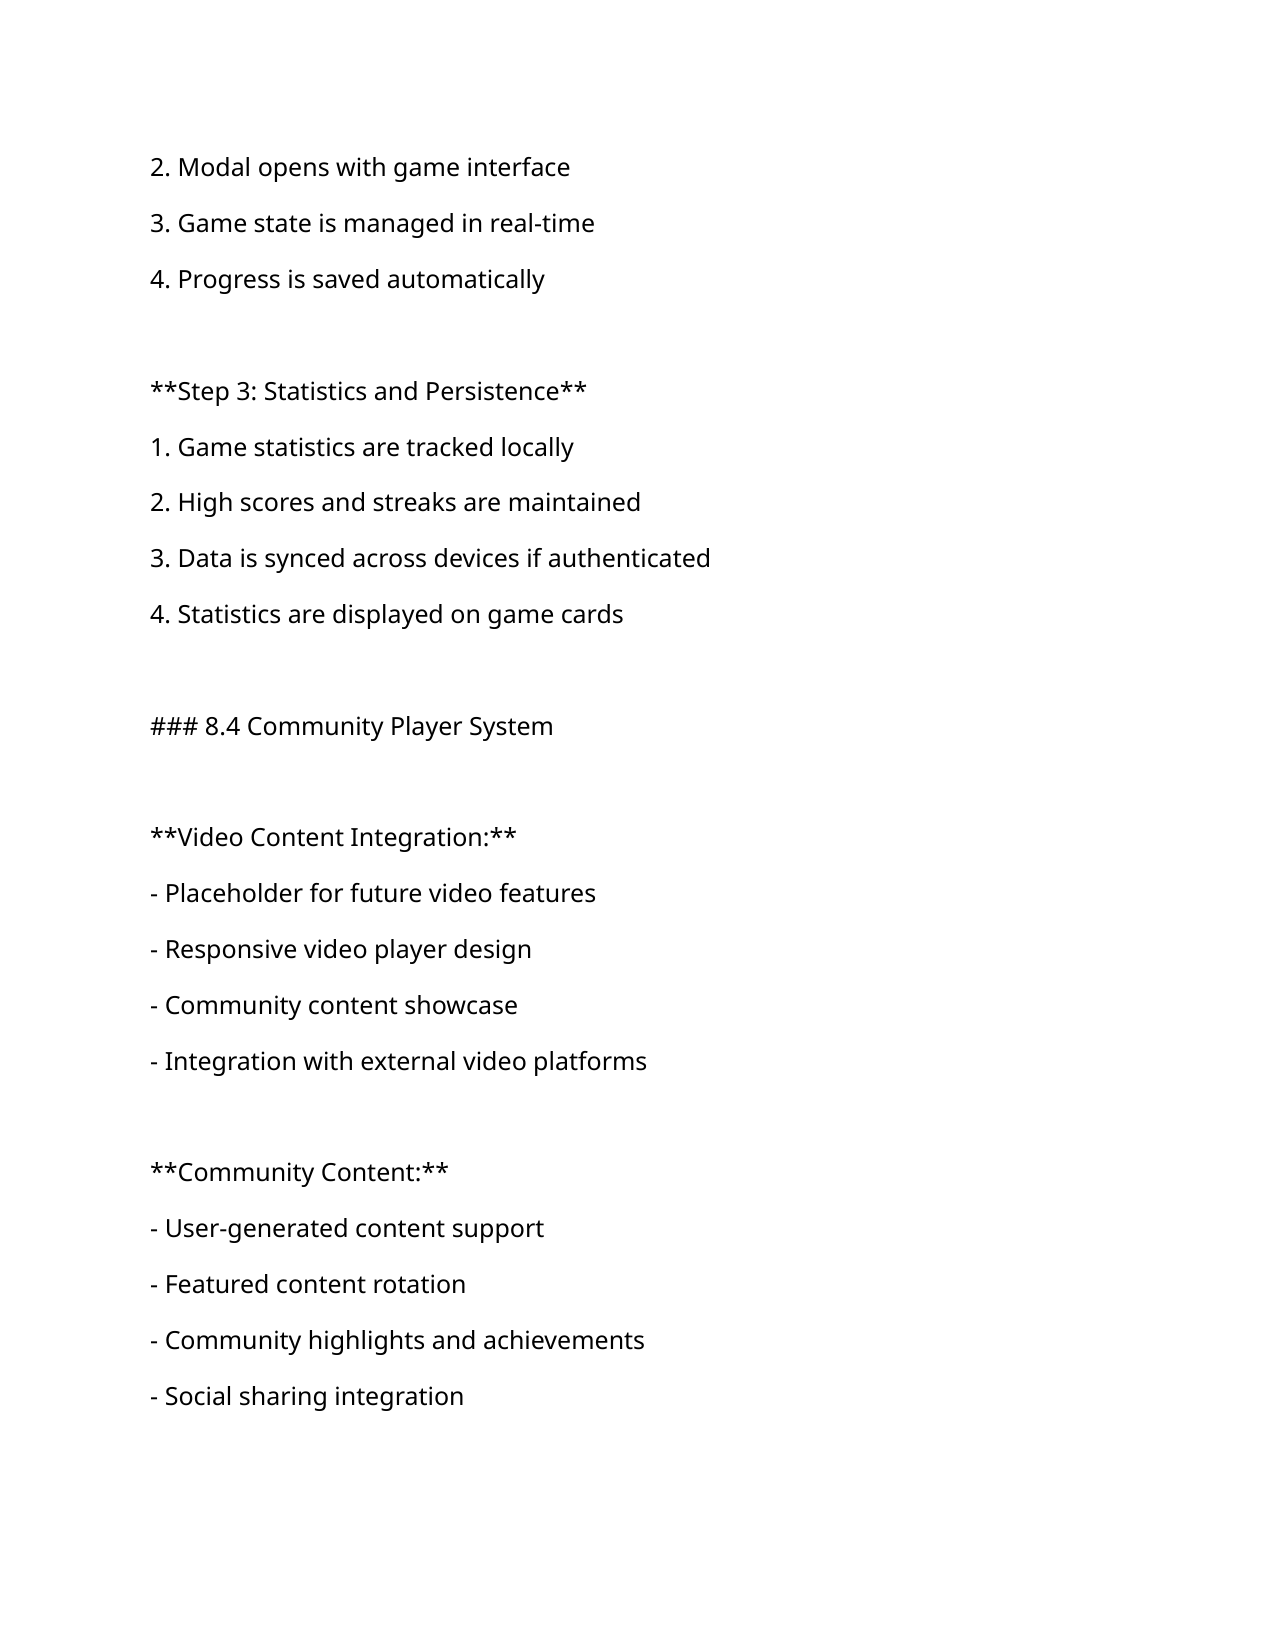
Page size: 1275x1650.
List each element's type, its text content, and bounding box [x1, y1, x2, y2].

text - Placeholder for future video features [150, 876, 1125, 910]
text ### 8.4 Community Player System [150, 708, 1125, 742]
text 2. High scores and streaks are maintained [150, 485, 1125, 519]
text 3. Data is synced across devices if authenticated [150, 541, 1125, 575]
text - Social sharing integration [150, 1378, 1125, 1412]
text **Video Content Integration:** [150, 820, 1125, 854]
text - Community content showcase [150, 987, 1125, 1022]
text 3. Game state is managed in real-time [150, 206, 1125, 240]
text - Responsive video player design [150, 932, 1125, 966]
text **Community Content:** [150, 1155, 1125, 1189]
text **Step 3: Statistics and Persistence** [150, 373, 1125, 407]
text - Featured content rotation [150, 1267, 1125, 1301]
text 1. Game statistics are tracked locally [150, 429, 1125, 463]
text - Community highlights and achievements [150, 1322, 1125, 1357]
text 4. Statistics are displayed on game cards [150, 597, 1125, 631]
text - Integration with external video platforms [150, 1043, 1125, 1077]
text 4. Progress is saved automatically [150, 262, 1125, 296]
text - User-generated content support [150, 1211, 1125, 1245]
text 2. Modal opens with game interface [150, 150, 1125, 184]
